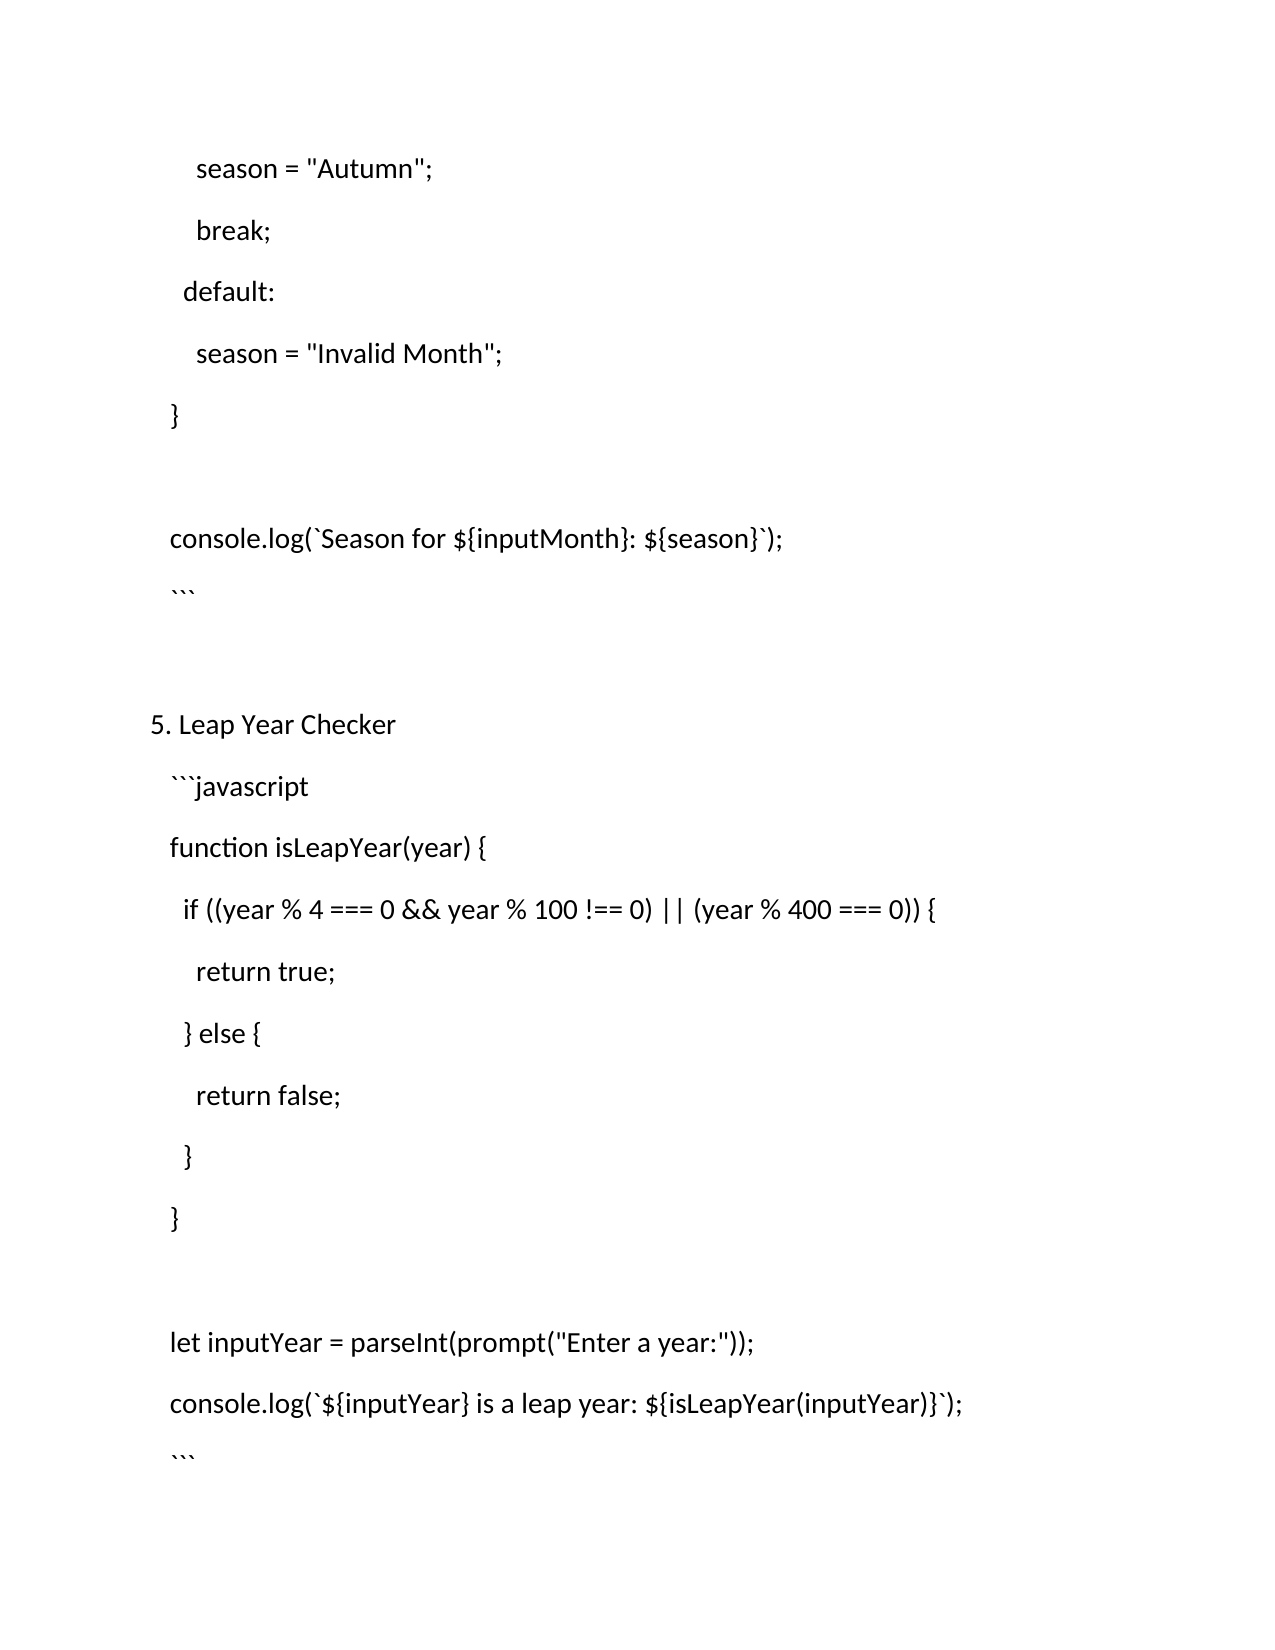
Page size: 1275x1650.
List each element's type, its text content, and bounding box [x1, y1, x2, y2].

text } [150, 1200, 1125, 1236]
text ```javascript [150, 768, 1125, 803]
text } [150, 397, 1125, 433]
text break; [150, 212, 1125, 247]
text season = "Autumn"; [150, 150, 1125, 186]
text console.log(`${inputYear} is a leap year: ${isLeapYear(inputYear)}`); [150, 1385, 1125, 1421]
text ``` [150, 582, 1125, 618]
text } else { [150, 1015, 1125, 1050]
text default: [150, 273, 1125, 309]
text } [150, 1138, 1125, 1174]
text function isLeapYear(year) { [150, 829, 1125, 865]
text return true; [150, 953, 1125, 989]
text let inputYear = parseInt(prompt("Enter a year:")); [150, 1324, 1125, 1359]
text return false; [150, 1077, 1125, 1112]
text 5. Leap Year Checker [150, 706, 1125, 742]
text if ((year % 4 === 0 && year % 100 !== 0) || (year % 400 === 0)) { [150, 891, 1125, 927]
text console.log(`Season for ${inputMonth}: ${season}`); [150, 521, 1125, 556]
text ``` [150, 1447, 1125, 1483]
text season = "Invalid Month"; [150, 335, 1125, 371]
